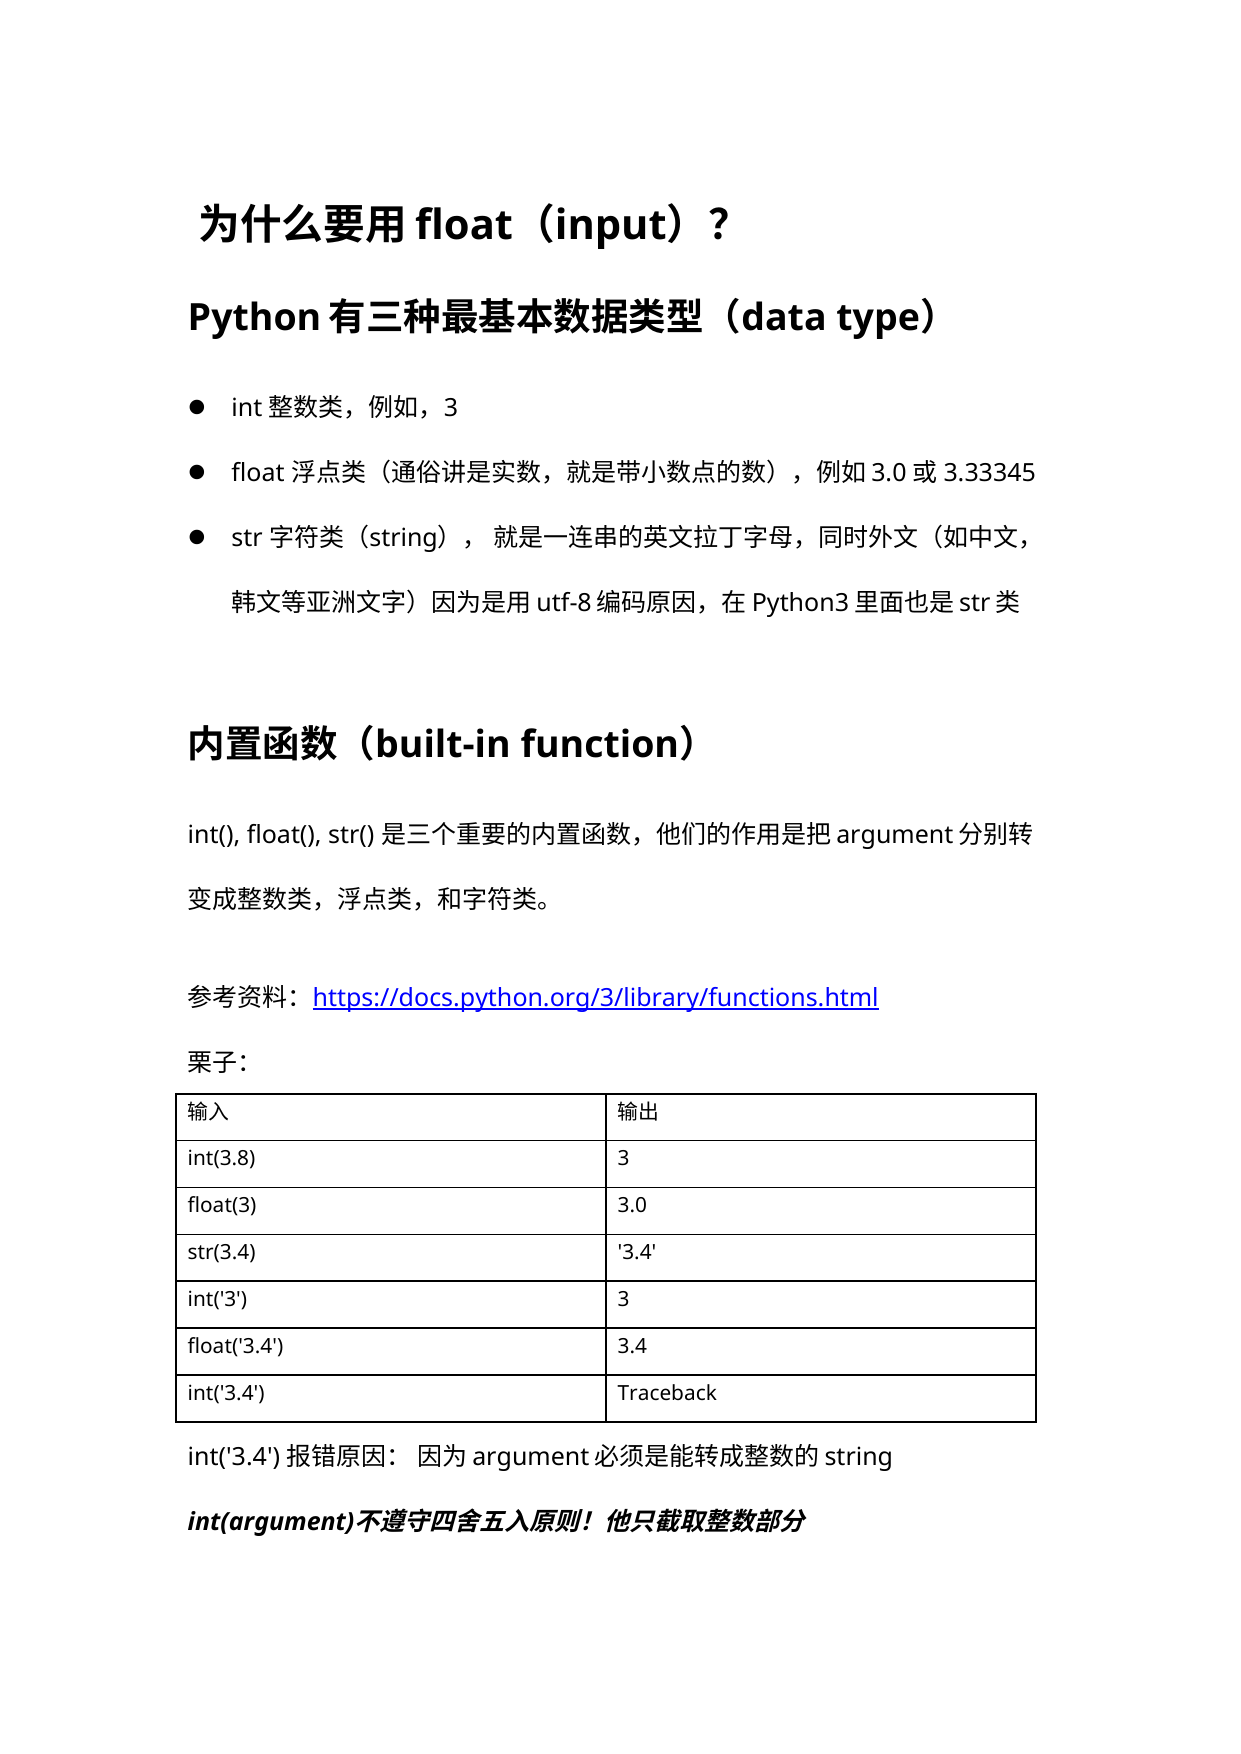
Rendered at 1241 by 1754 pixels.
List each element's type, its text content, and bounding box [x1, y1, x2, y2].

table_cell str(3.4) [177, 1235, 605, 1280]
table_cell int('3') [177, 1282, 605, 1327]
text Python有三种最基本数据类型（data type） [187, 281, 1053, 346]
table_header 输入 [177, 1095, 605, 1140]
text int(), float(), str() 是三个重要的内置函数，他们的作用是把argument分别转变成整数类，浮点类，和字符类。 [187, 800, 1053, 930]
table_cell 3.4 [607, 1329, 1035, 1374]
table_cell int(3.8) [177, 1141, 605, 1187]
table_cell Traceback [607, 1376, 1035, 1421]
table_cell 3.0 [607, 1188, 1035, 1233]
list str 字符类（string）， 就是一连串的英文拉丁字母，同时外文（如中文，韩文等亚洲文字）因为是用utf-8编码原因，在Python3里面也是str类 [187, 503, 1053, 633]
text int(argument)不遵守四舍五入原则！他只截取整数部分 [187, 1487, 1053, 1552]
text 内置函数（built-in function） [187, 708, 1053, 773]
text 参考资料：https://docs.python.org/3/library/functions.html [187, 963, 1053, 1028]
table_cell 3 [607, 1141, 1035, 1187]
text 为什么要用float（input）？ [187, 189, 1053, 254]
table_header 输出 [607, 1095, 1035, 1140]
table_cell '3.4' [607, 1235, 1035, 1280]
table_cell float('3.4') [177, 1329, 605, 1374]
table_cell 3 [607, 1282, 1035, 1327]
table_cell float(3) [177, 1188, 605, 1233]
text int('3.4') 报错原因： 因为argument必须是能转成整数的string [187, 1422, 1053, 1487]
table_cell int('3.4') [177, 1376, 605, 1421]
list float 浮点类（通俗讲是实数，就是带小数点的数），例如3.0 或 3.33345 [187, 438, 1053, 503]
text 栗子： [187, 1028, 1053, 1093]
list int 整数类，例如，3 [187, 373, 1053, 438]
